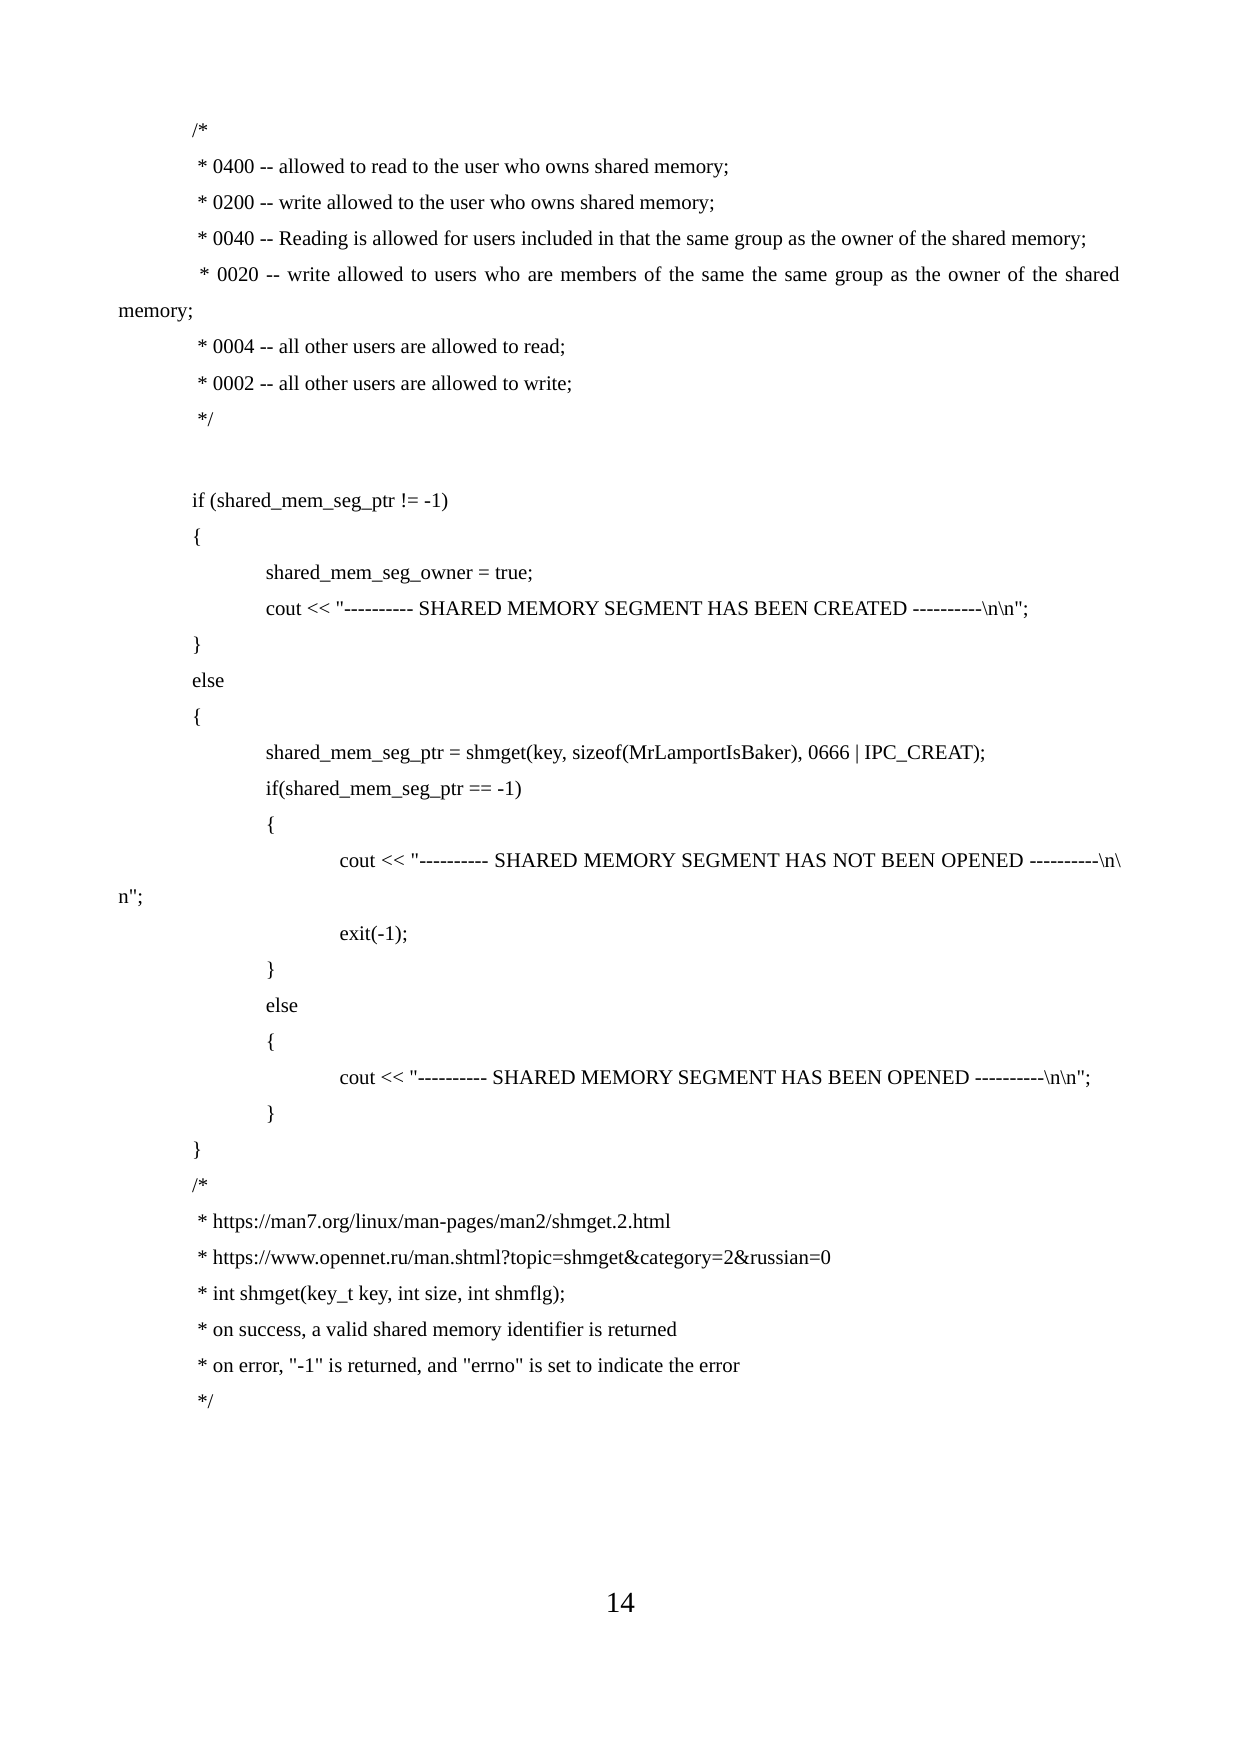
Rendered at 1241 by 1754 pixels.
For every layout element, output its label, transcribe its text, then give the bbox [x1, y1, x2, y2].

text } [118, 1137, 1122, 1161]
text * 0400 -- allowed to read to the user who owns shared memory; [118, 154, 1122, 178]
text if(shared_mem_seg_ptr == -1) [118, 776, 1122, 800]
text * int shmget(key_t key, int size, int shmflg); [118, 1281, 1122, 1305]
text * https://man7.org/linux/man-pages/man2/shmget.2.html [118, 1209, 1122, 1233]
text * https://www.opennet.ru/man.shtml?topic=shmget&category=2&russian=0 [118, 1245, 1122, 1269]
text cout << "---------- SHARED MEMORY SEGMENT HAS BEEN CREATED ----------\n\n"; [118, 596, 1122, 620]
text exit(-1); [118, 921, 1122, 944]
text shared_mem_seg_owner = true; [118, 560, 1122, 584]
text /* [118, 1173, 1122, 1197]
text { [118, 524, 1122, 548]
text else [118, 668, 1122, 692]
text */ [118, 406, 1122, 431]
text { [118, 704, 1122, 728]
text } [118, 957, 1122, 981]
text { [118, 812, 1122, 836]
text * 0020 -- write allowed to users who are members of the same the same group as the owner of the shared memory; [118, 262, 1122, 322]
text cout << "---------- SHARED MEMORY SEGMENT HAS NOT BEEN OPENED ----------\n\n"; [118, 848, 1122, 908]
text * 0004 -- all other users are allowed to read; [118, 334, 1122, 358]
text */ [118, 1389, 1122, 1413]
text if (shared_mem_seg_ptr != -1) [118, 488, 1122, 512]
text shared_mem_seg_ptr = shmget(key, sizeof(MrLamportIsBaker), 0666 | IPC_CREAT); [118, 740, 1122, 764]
text * on success, a valid shared memory identifier is returned [118, 1317, 1122, 1341]
text * 0040 -- Reading is allowed for users included in that the same group as the owner of the shared memory; [118, 226, 1122, 250]
text cout << "---------- SHARED MEMORY SEGMENT HAS BEEN OPENED ----------\n\n"; [118, 1065, 1122, 1089]
text } [118, 1101, 1122, 1125]
text * on error, "-1" is returned, and "errno" is set to indicate the error [118, 1353, 1122, 1377]
text /* [118, 118, 1122, 142]
text } [118, 632, 1122, 656]
text { [118, 1029, 1122, 1053]
text else [118, 993, 1122, 1017]
text * 0002 -- all other users are allowed to write; [118, 370, 1122, 394]
text * 0200 -- write allowed to the user who owns shared memory; [118, 190, 1122, 214]
